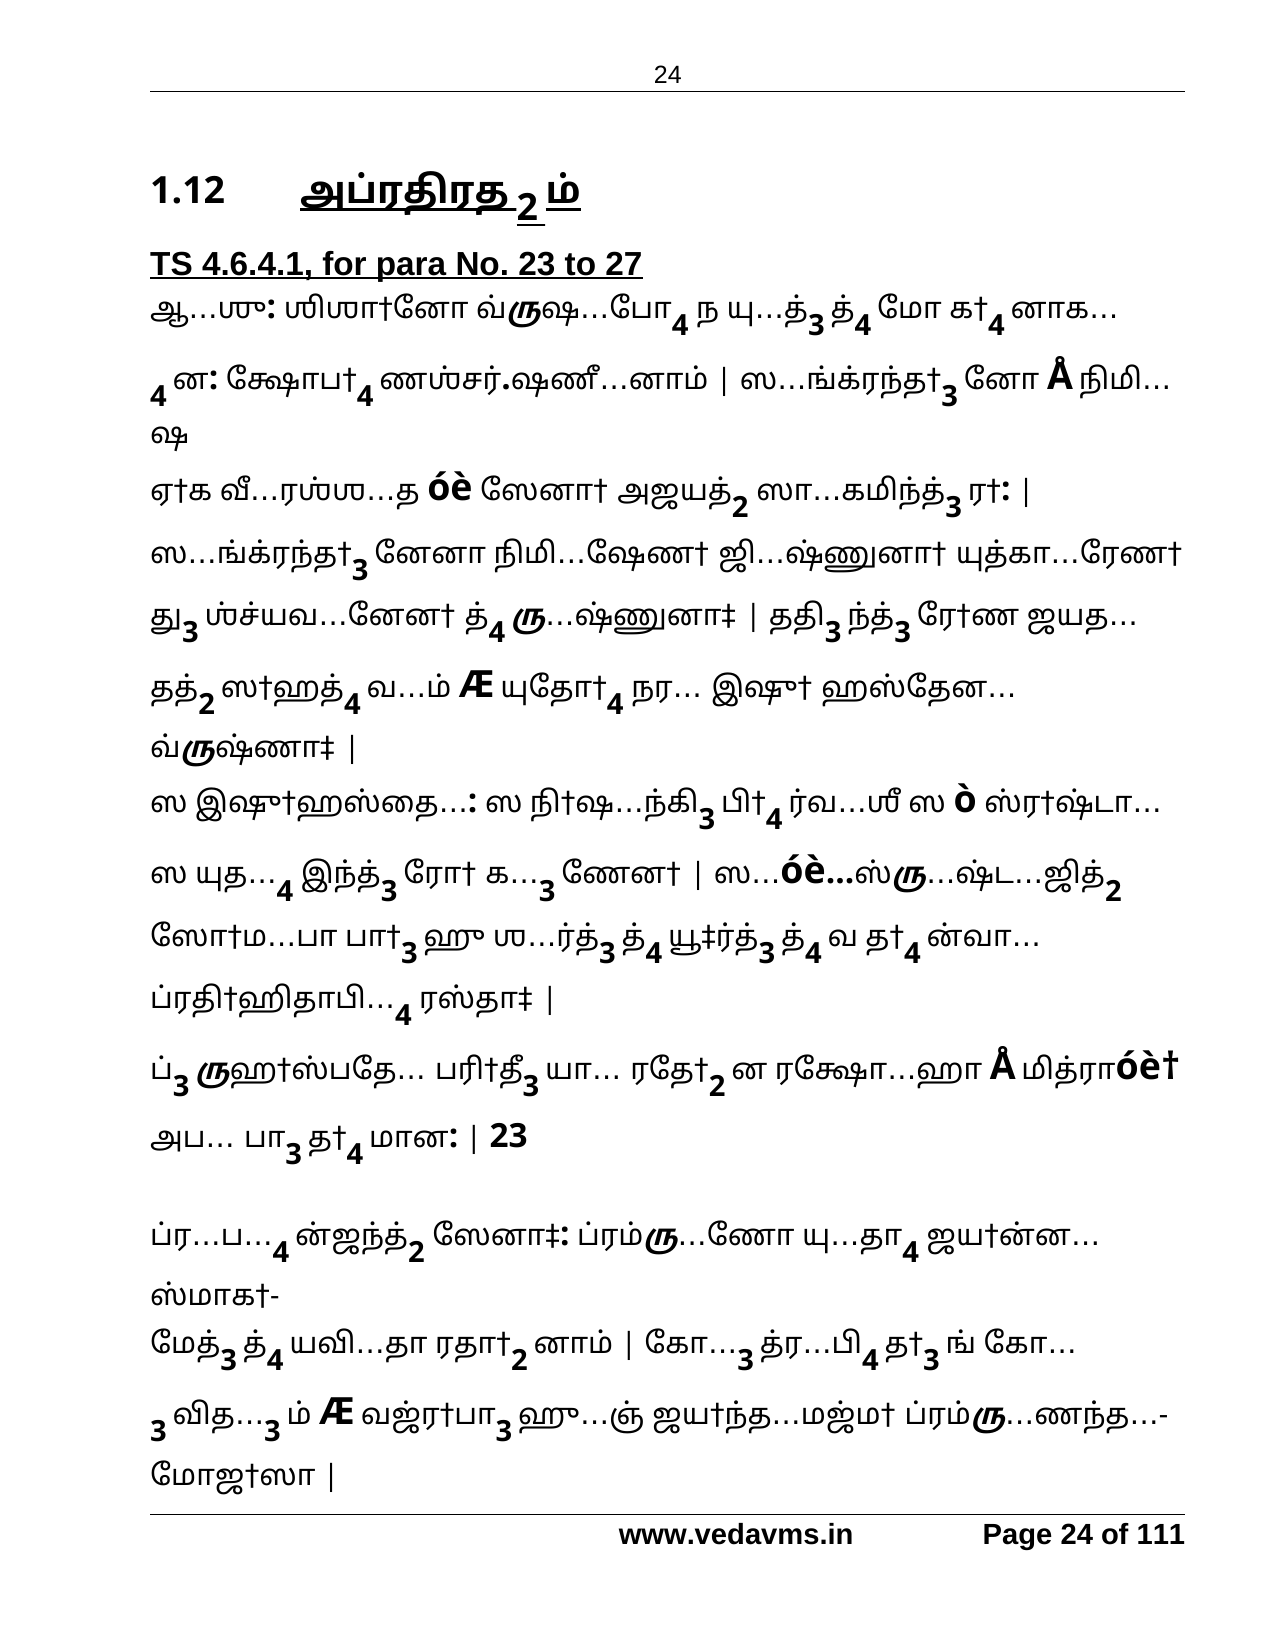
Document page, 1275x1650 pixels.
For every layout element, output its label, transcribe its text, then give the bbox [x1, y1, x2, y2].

subtitle அப்ரதிரத2ம் [150, 164, 1185, 231]
text ஸ இஷு†ஹஸ்தை…: ஸ நி†ஷ…ந்கி3பி†4ர்வ…ஶீ ஸò ஸ்ர†ஷ்டா… ஸ யுத…4 இந்த்3ரோ† க…3ணேன† | ஸ…óè…ஸ்ரு…ஷ்ட…ஜித்2 ஸோ†ம…பா பா†3ஹு ஶ…ர்த்3த்4யூ‡ர்த்3த்4வ த†4ன்வா… ப்ரதி†ஹிதாபி…4 ரஸ்தா‡ | [150, 772, 1185, 1034]
text ப்ர…ப…4ன்ஜந்த்2 ஸேனா‡: ப்ரம்ரு…ணோ யு…தா4 ஜய†ன்ன…ஸ்மாக†- மேத்3த்4யவி…தா ரதா†2னாம் | கோ…3த்ர…பி4த†3ங் கோ…3வித…3ம் Æவஜ்ர†பா3ஹு…ஞ் ஜய†ந்த…மஜ்ம† ப்ரம்ரு…ணந்த…-மோஜ†ஸா | [150, 1209, 1185, 1496]
text ஸ…ங்க்ரந்த†3னேனா நிமி…ஷேண† ஜி…ஷ்ணுனா† யுத்கா…ரேண† து3ஶ்ச்யவ…னேன† த்4ரு…ஷ்ணுனா‡ | ததி3ந்த்3ரே†ண ஜயத… தத்2ஸ†ஹத்4வ…ம் Æயுதோ†4 நர… இஷு† ஹஸ்தேன… வ்ருஷ்ணா‡ | [150, 532, 1185, 768]
text அப… பா3த†4மான: | 23 [150, 1112, 1185, 1173]
text ஆ…ஶு: ஶிஶா†னோ வ்ருஷ…போ4 ந யு…த்3த்4மோ க†4னாக…4ன: க்ஷோப†4ணஶ்சர்.ஷணீ…னாம் | ஸ…ங்க்ரந்த†3னோ Åநிமி…ஷ ஏ†க வீ…ரஶ்ஶ…தóè ஸேனா† அஜயத்2 ஸா…கமிந்த்3ர†: | [150, 282, 1185, 526]
text TS 4.6.4.1, for para No. 23 to 27 [150, 244, 1185, 282]
text ப்3ருஹ†ஸ்பதே… பரி†தீ3யா… ரதே†2ன ரக்ஷோ…ஹா Åமித்ராóè† [150, 1039, 1185, 1105]
